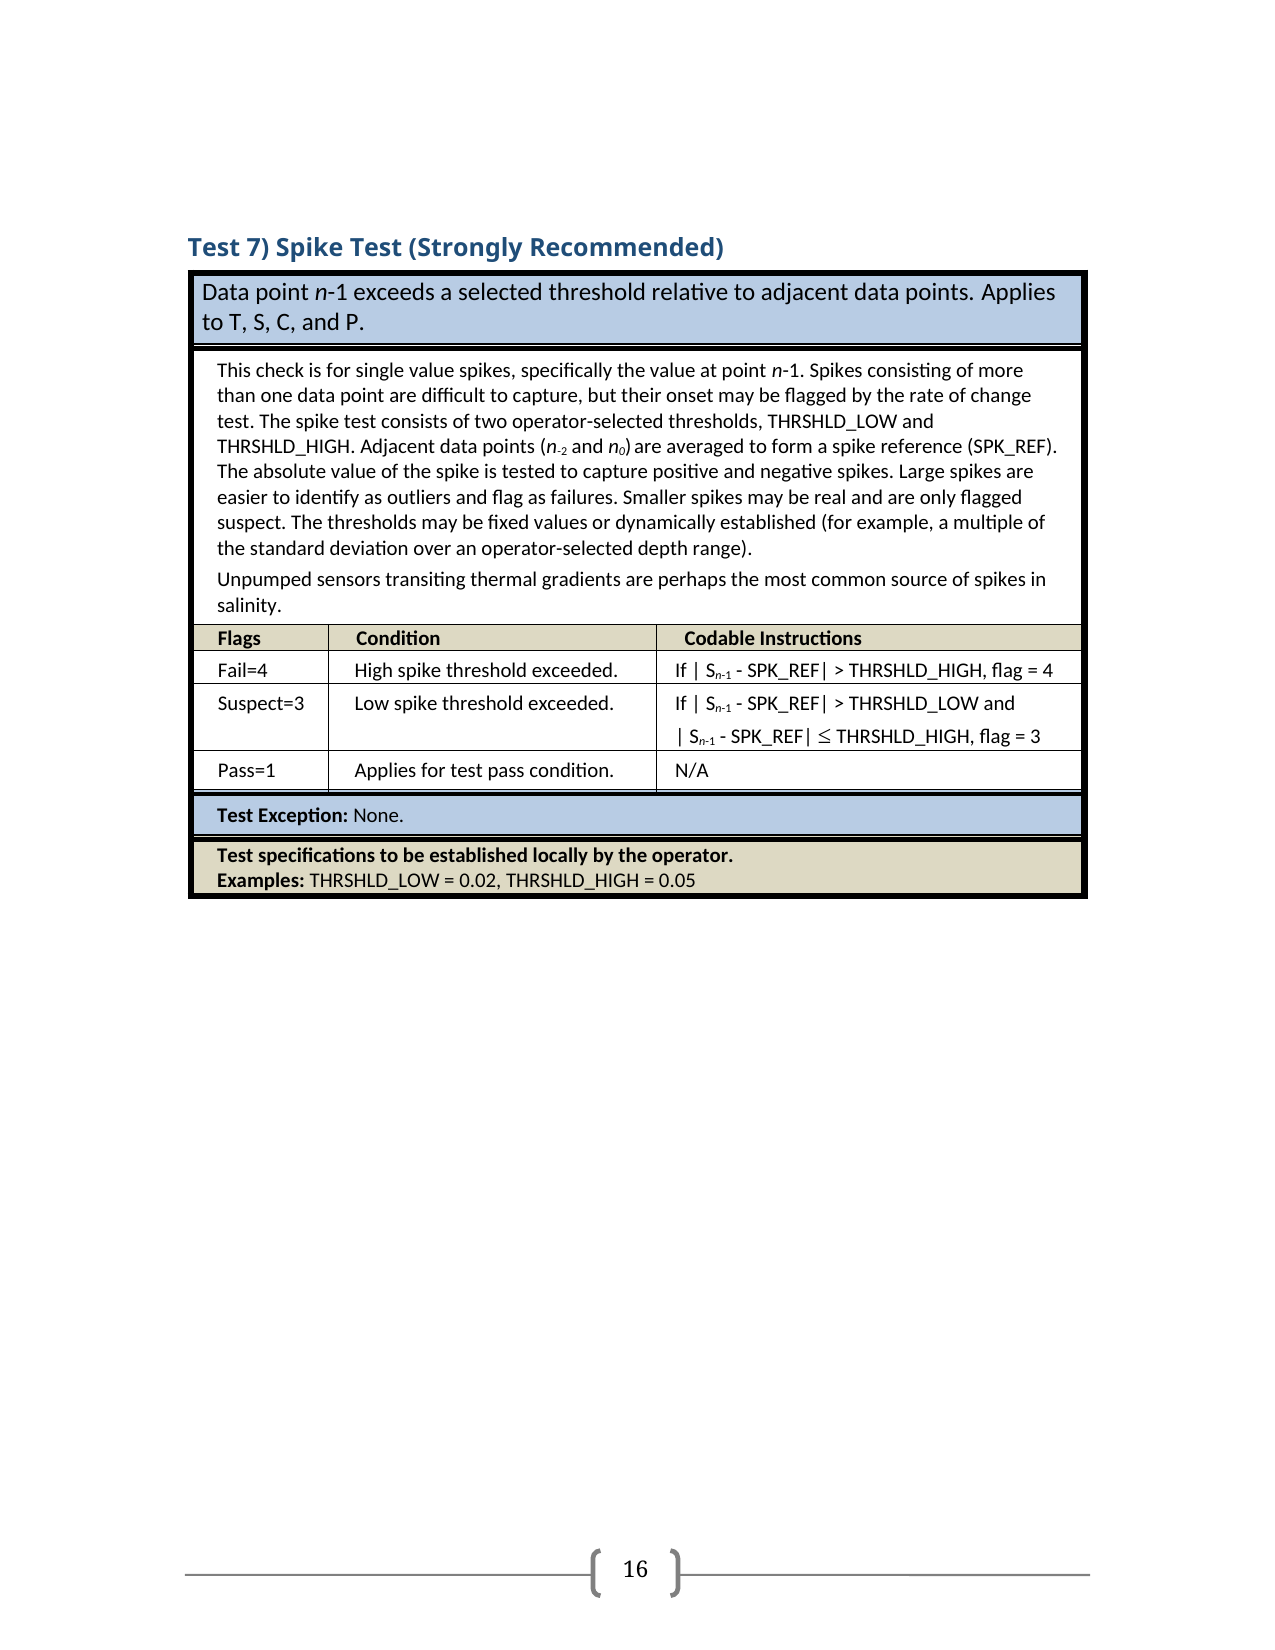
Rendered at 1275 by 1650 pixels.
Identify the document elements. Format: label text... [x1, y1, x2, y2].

table_cell Test Exception: None. [194, 796, 1081, 834]
table_cell Applies for test pass condition. [329, 751, 656, 788]
table_cell If | Sn-1 - SPK_REF| > THRSHLD_HIGH, flag = 4 [657, 651, 1081, 683]
table_cell High spike threshold exceeded. [329, 651, 656, 683]
table_header Data point n-1 exceeds a selected threshold relative to adjacent data points. Applies to T, S, C, and P. [194, 276, 1081, 343]
table_cell This check is for single value spikes, specifically the value at point n-1. Spikes consisting of more than one data point are difficult to capture, but their onset may be flagged by the rate of change test. The spike test consists of two operator-selected thresholds, THRSHLD_LOW and THRSHLD_HIGH. Adjacent data points (n-2 and n0) are averaged to form a spike reference (SPK_REF). The absolute value of the spike is tested to capture positive and negative spikes. Large spikes are easier to identify as outliers and flag as failures. Smaller spikes may be real and are only flagged suspect. The thresholds may be fixed values or dynamically established (for example, a multiple of the standard deviation over an operator-selected depth range). Unpumped sensors transiting thermal gradients are perhaps the most common source of spikes in salinity. [194, 351, 1081, 624]
table_cell Suspect=3 [194, 684, 328, 749]
table_cell Codable Instructions [657, 625, 1081, 650]
table_cell Pass=1 [194, 751, 328, 788]
table_cell Flags [194, 625, 328, 650]
table_cell N/A [657, 751, 1081, 788]
table_cell Fail=4 [194, 651, 328, 683]
table_cell If | Sn-1 - SPK_REF| > THRSHLD_LOW and | Sn-1 - SPK_REF| THRSHLD_HIGH, flag = 3 [657, 684, 1081, 749]
table_cell Test specifications to be established locally by the operator. Examples: THRSHLD_LOW = 0.02, THRSHLD_HIGH = 0.05 [194, 842, 1081, 893]
table_cell Low spike threshold exceeded. [329, 684, 656, 749]
subtitle Test 7) Spike Test (Strongly Recommended) [187, 229, 1087, 263]
table_cell Condition [329, 625, 656, 650]
